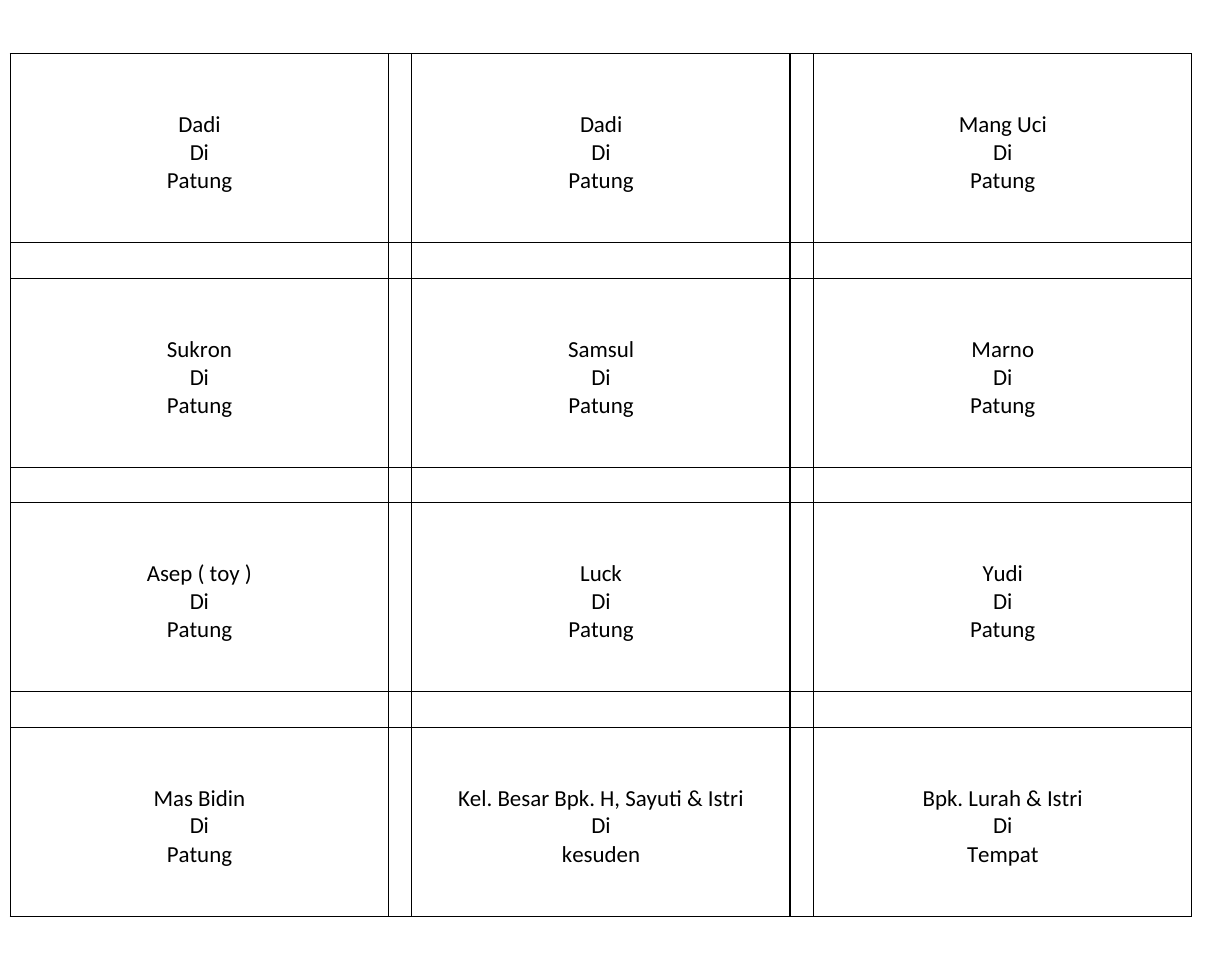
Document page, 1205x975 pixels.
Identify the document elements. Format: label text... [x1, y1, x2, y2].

table_header Dadi Di Patung [412, 54, 789, 242]
table_cell [412, 243, 789, 278]
table_cell [791, 503, 813, 691]
table_cell Luck Di Patung [412, 503, 789, 691]
table_header [389, 54, 411, 242]
table_header Dadi Di Patung [11, 54, 388, 242]
table_cell Asep ( toy ) Di Patung [11, 503, 388, 691]
table_cell [11, 243, 388, 278]
table_cell [412, 692, 789, 727]
table_cell Bpk. Lurah & Istri Di Tempat [814, 728, 1191, 916]
table_cell [389, 728, 411, 916]
table_cell [412, 468, 789, 502]
table_cell [389, 503, 411, 691]
table_cell [389, 692, 411, 727]
table_cell Samsul Di Patung [412, 279, 789, 467]
table_cell [791, 692, 813, 727]
table_header [791, 54, 813, 242]
table_header Mang Uci Di Patung [814, 54, 1191, 242]
table_cell [791, 728, 813, 916]
table_cell [814, 692, 1191, 727]
table_cell [389, 243, 411, 278]
table_cell [791, 279, 813, 467]
table_cell Yudi Di Patung [814, 503, 1191, 691]
table_cell Sukron Di Patung [11, 279, 388, 467]
table_cell Marno Di Patung [814, 279, 1191, 467]
table_cell [11, 692, 388, 727]
table_cell [791, 243, 813, 278]
table_cell Mas Bidin Di Patung [11, 728, 388, 916]
table_cell [11, 468, 388, 502]
table_cell [814, 243, 1191, 278]
table_cell Kel. Besar Bpk. H, Sayuti & Istri Di kesuden [412, 728, 789, 916]
table_cell [389, 468, 411, 502]
table_cell [791, 468, 813, 502]
table_cell [389, 279, 411, 467]
table_cell [814, 468, 1191, 502]
